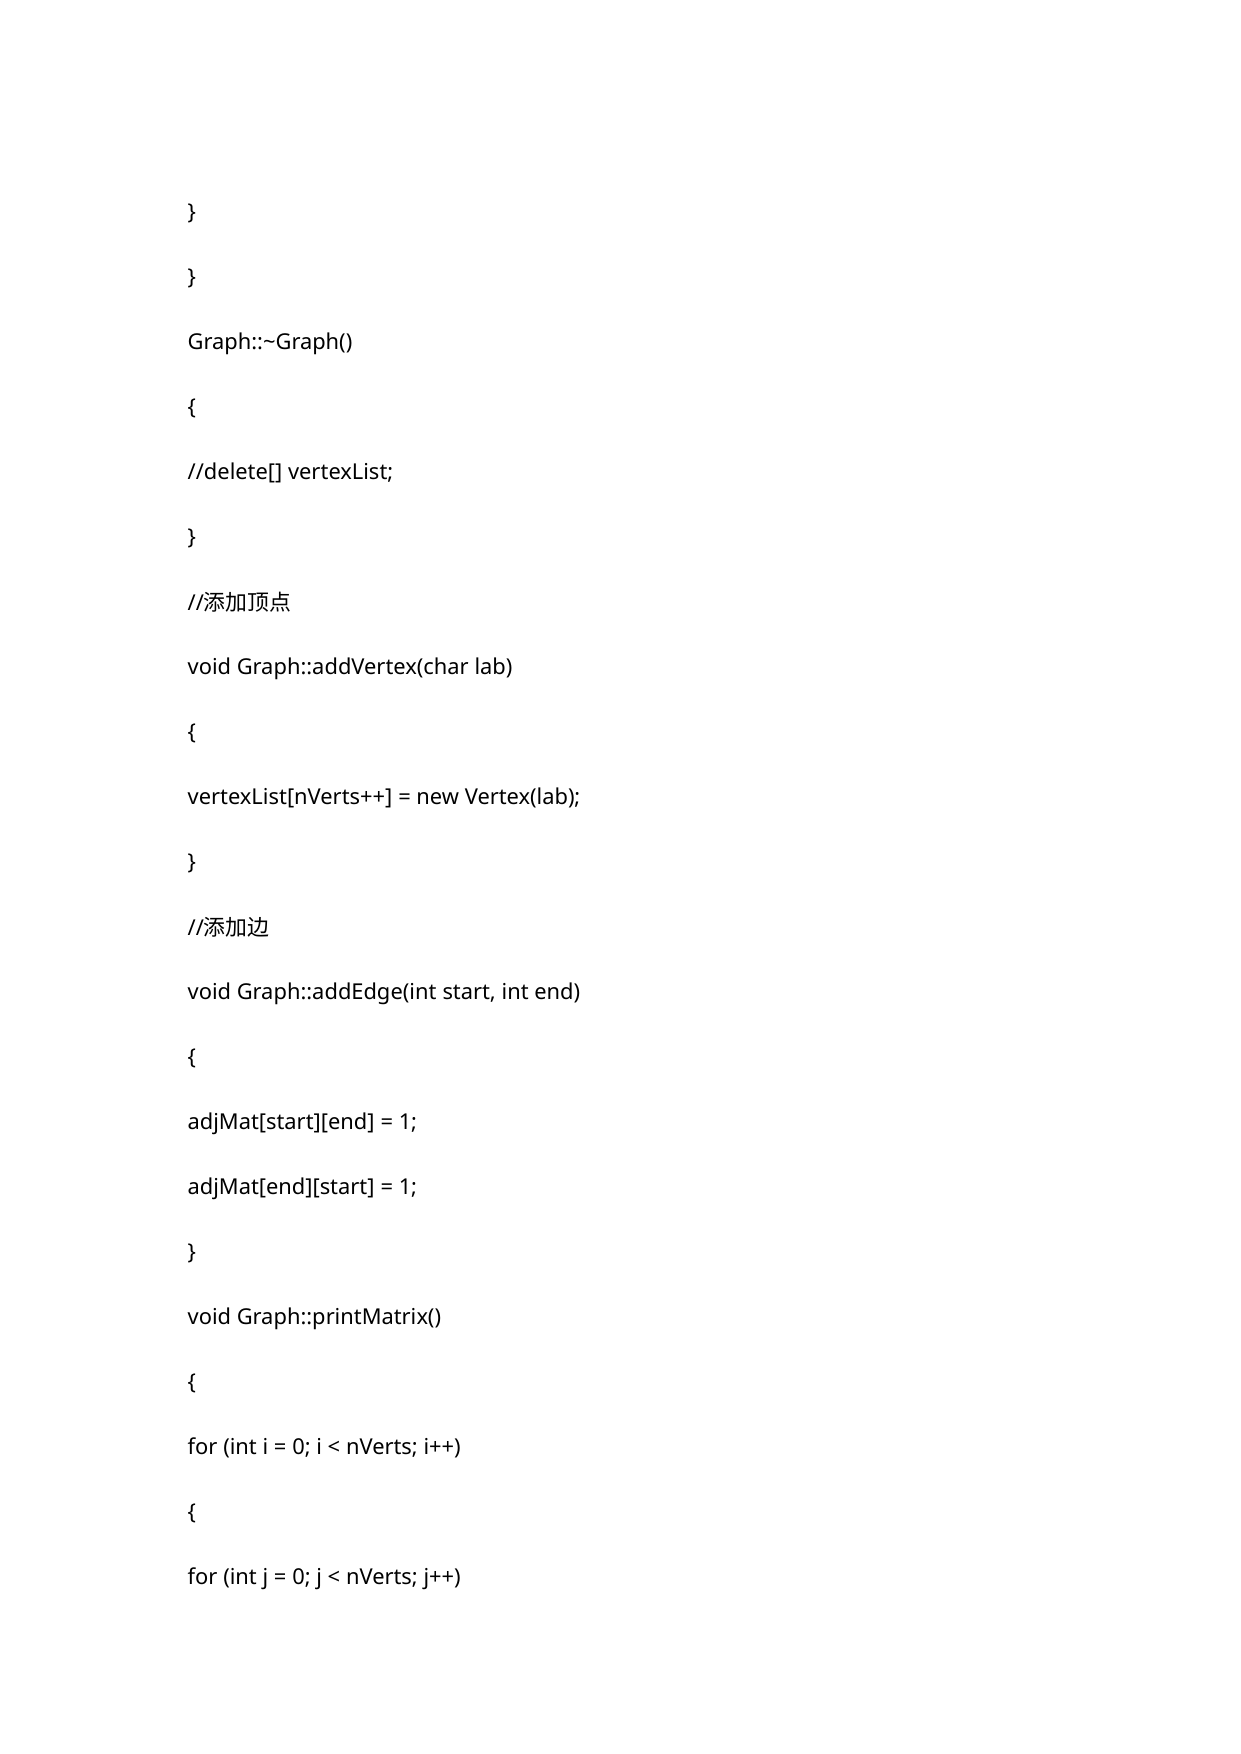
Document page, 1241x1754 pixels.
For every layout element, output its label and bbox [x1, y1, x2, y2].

text [187, 162, 1053, 1592]
